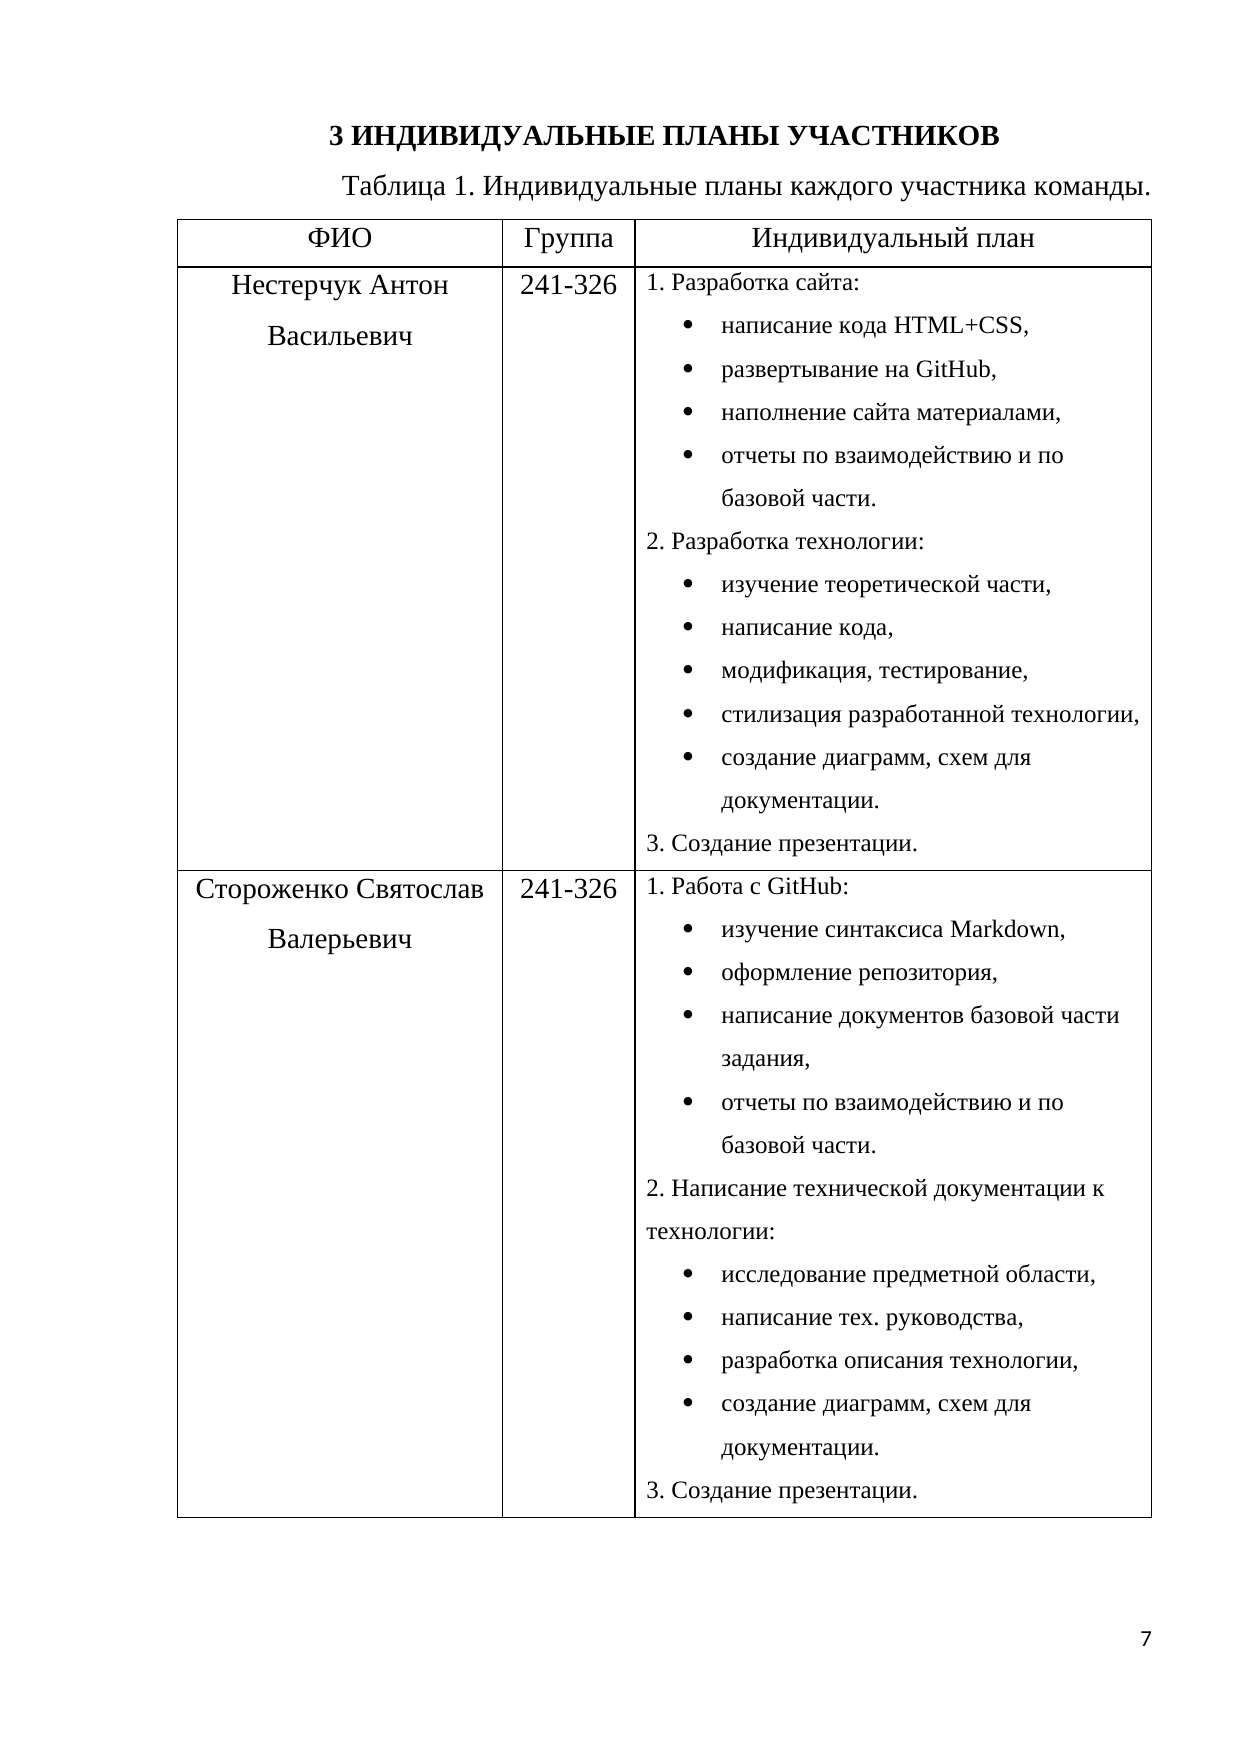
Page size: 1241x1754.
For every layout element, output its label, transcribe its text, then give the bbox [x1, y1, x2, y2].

subtitle 3 ИНДИВИДУАЛЬНЫЕ ПЛАНЫ УЧАСТНИКОВ [177, 118, 1152, 152]
table_cell 241-326 [503, 268, 634, 870]
table_header ФИО [178, 220, 502, 266]
table_cell 1. Работа с GitHub: изучение синтаксиса Markdown, оформление репозитория, написание документов базовой части задания, отчеты по взаимодействию и по базовой части. 2. Написание технической документации к технологии: исследование предметной области, написание тех. руководства, разработка описания технологии, создание диаграмм, схем для документации. 3. Создание презентации. [636, 871, 1151, 1517]
table_cell 241-326 [503, 871, 634, 1517]
table_cell Стороженко Святослав Валерьевич [178, 871, 502, 1517]
table_cell Нестерчук Антон Васильевич [178, 268, 502, 870]
table_cell 1. Разработка сайта: написание кода HTML+CSS, развертывание на GitHub, наполнение сайта материалами, отчеты по взаимодействию и по базовой части. 2. Разработка технологии: изучение теоретической части, написание кода, модификация, тестирование, стилизация разработанной технологии, создание диаграмм, схем для документации. 3. Создание презентации. [636, 268, 1151, 870]
table_header Индивидуальный план [636, 220, 1151, 266]
table_header Группа [503, 220, 634, 266]
text Таблица 1. Индивидуальные планы каждого участника команды. [177, 168, 1152, 202]
